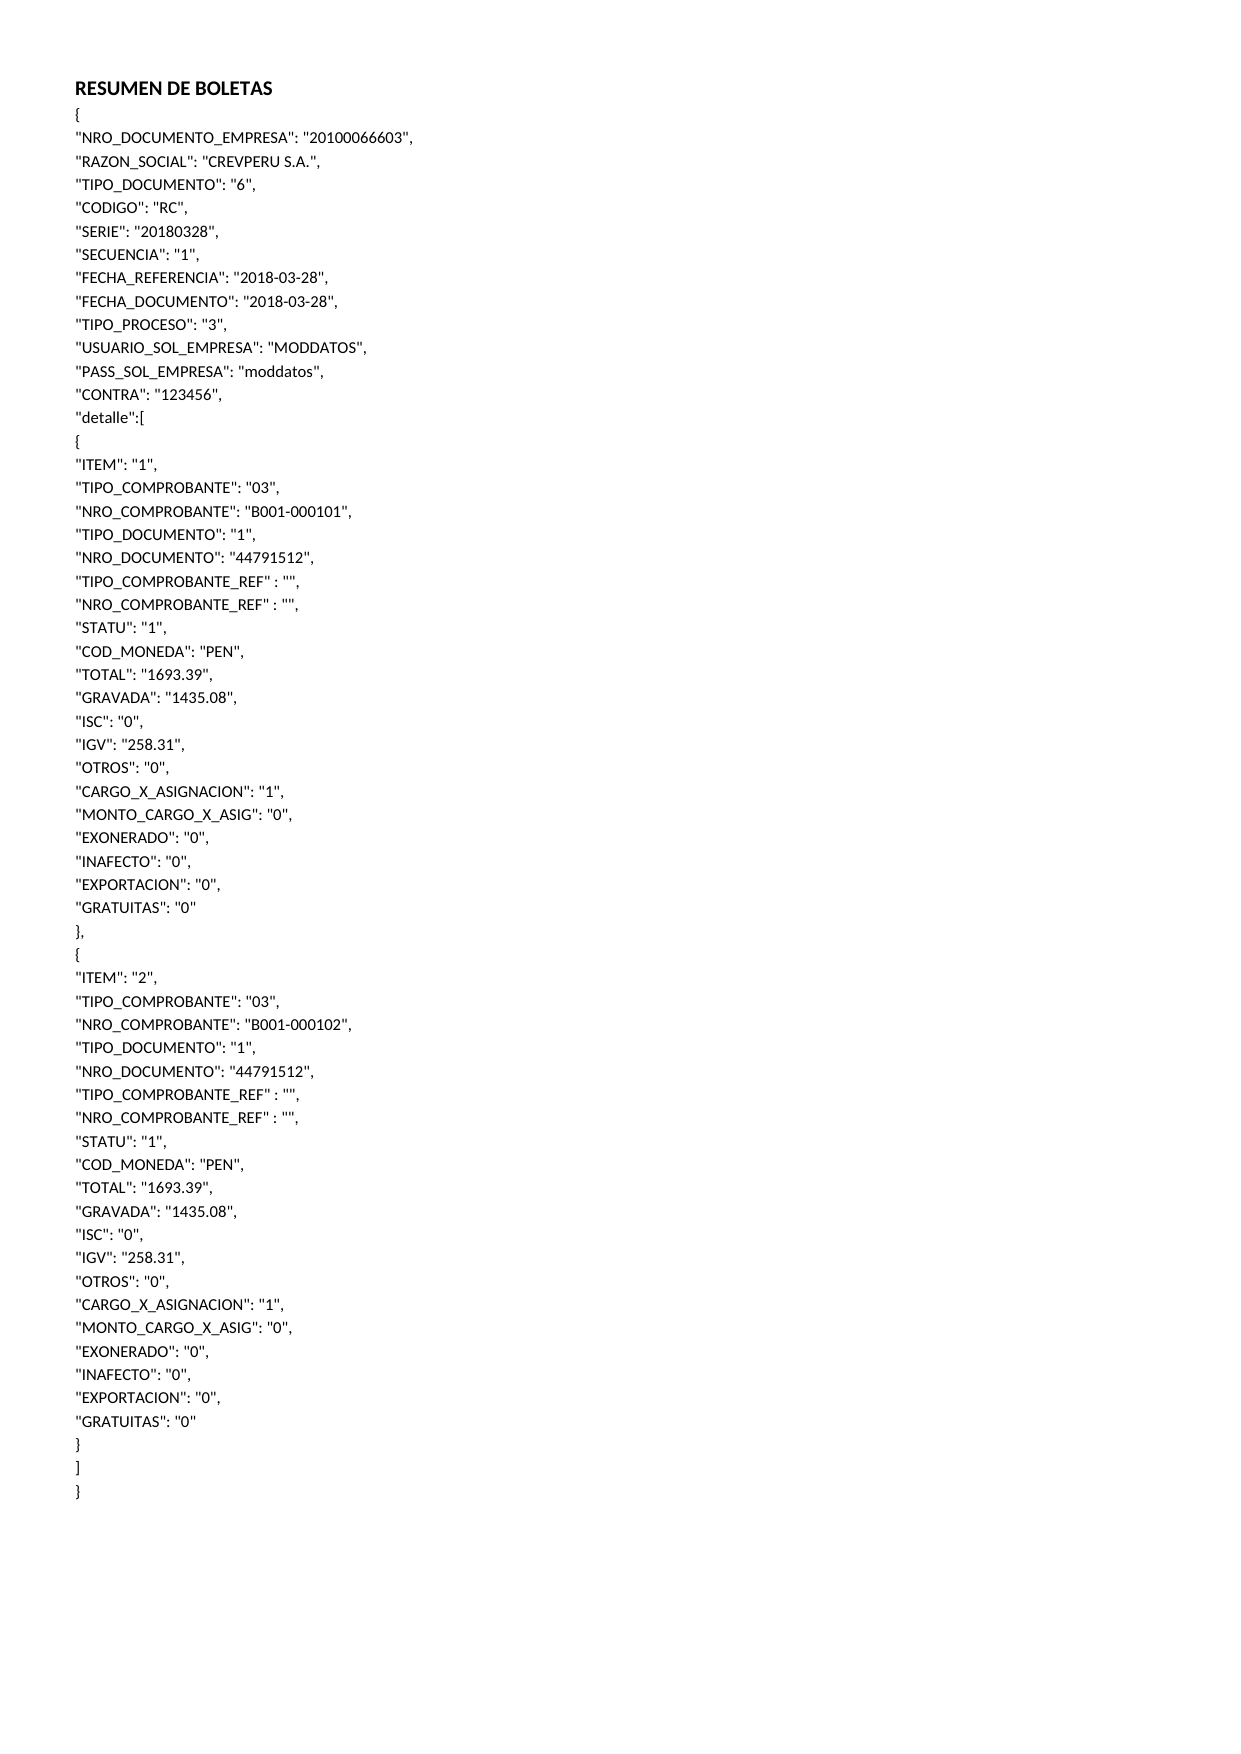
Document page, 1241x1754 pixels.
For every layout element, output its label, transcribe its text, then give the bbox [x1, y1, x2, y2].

text { [75, 431, 1165, 451]
text "IGV": "258.31", [75, 734, 1165, 754]
text "SERIE": "20180328", [75, 221, 1165, 241]
text "RAZON_SOCIAL": "CREVPERU S.A.", [75, 151, 1165, 171]
text "FECHA_DOCUMENTO": "2018-03-28", [75, 291, 1165, 311]
text "STATU": "1", [75, 1131, 1165, 1151]
text "GRAVADA": "1435.08", [75, 687, 1165, 708]
text "INAFECTO": "0", [75, 851, 1165, 871]
text "ITEM": "1", [75, 454, 1165, 474]
text "TIPO_COMPROBANTE_REF" : "", [75, 1084, 1165, 1104]
text "TIPO_DOCUMENTO": "1", [75, 1037, 1165, 1058]
text { [75, 944, 1165, 964]
text "EXPORTACION": "0", [75, 874, 1165, 894]
text "TOTAL": "1693.39", [75, 664, 1165, 684]
text "EXONERADO": "0", [75, 1341, 1165, 1361]
text "NRO_COMPROBANTE_REF" : "", [75, 1107, 1165, 1128]
text "COD_MONEDA": "PEN", [75, 641, 1165, 661]
text } [75, 1481, 1165, 1501]
text "GRAVADA": "1435.08", [75, 1201, 1165, 1221]
text "PASS_SOL_EMPRESA": "moddatos", [75, 361, 1165, 381]
text "TIPO_DOCUMENTO": "6", [75, 174, 1165, 194]
text "GRATUITAS": "0" [75, 897, 1165, 918]
text "GRATUITAS": "0" [75, 1411, 1165, 1431]
text "NRO_COMPROBANTE": "B001-000101", [75, 501, 1165, 521]
text "TIPO_COMPROBANTE": "03", [75, 477, 1165, 498]
text "ITEM": "2", [75, 967, 1165, 988]
text "NRO_COMPROBANTE_REF" : "", [75, 594, 1165, 614]
text } [75, 1434, 1165, 1454]
text "IGV": "258.31", [75, 1247, 1165, 1268]
text "TIPO_COMPROBANTE": "03", [75, 991, 1165, 1011]
text "ISC": "0", [75, 1224, 1165, 1244]
text "INAFECTO": "0", [75, 1364, 1165, 1384]
text "FECHA_REFERENCIA": "2018-03-28", [75, 267, 1165, 288]
text { [75, 104, 1165, 124]
text "CODIGO": "RC", [75, 197, 1165, 218]
text "NRO_COMPROBANTE": "B001-000102", [75, 1014, 1165, 1034]
text "SECUENCIA": "1", [75, 244, 1165, 264]
text "ISC": "0", [75, 711, 1165, 731]
text RESUMEN DE BOLETAS [75, 75, 1165, 100]
text "TOTAL": "1693.39", [75, 1177, 1165, 1198]
text "EXPORTACION": "0", [75, 1387, 1165, 1408]
text "OTROS": "0", [75, 1271, 1165, 1291]
text }, [75, 921, 1165, 941]
text "NRO_DOCUMENTO": "44791512", [75, 1061, 1165, 1081]
text "COD_MONEDA": "PEN", [75, 1154, 1165, 1174]
text "CONTRA": "123456", [75, 384, 1165, 404]
text "OTROS": "0", [75, 757, 1165, 778]
text "MONTO_CARGO_X_ASIG": "0", [75, 804, 1165, 824]
text "MONTO_CARGO_X_ASIG": "0", [75, 1317, 1165, 1338]
text "EXONERADO": "0", [75, 827, 1165, 848]
text "CARGO_X_ASIGNACION": "1", [75, 1294, 1165, 1314]
text "CARGO_X_ASIGNACION": "1", [75, 781, 1165, 801]
text "TIPO_PROCESO": "3", [75, 314, 1165, 334]
text "TIPO_DOCUMENTO": "1", [75, 524, 1165, 544]
text ] [75, 1457, 1165, 1478]
text "USUARIO_SOL_EMPRESA": "MODDATOS", [75, 337, 1165, 358]
text "NRO_DOCUMENTO": "44791512", [75, 547, 1165, 568]
text "STATU": "1", [75, 617, 1165, 638]
text "detalle":[ [75, 407, 1165, 428]
text "TIPO_COMPROBANTE_REF" : "", [75, 571, 1165, 591]
text "NRO_DOCUMENTO_EMPRESA": "20100066603", [75, 127, 1165, 148]
